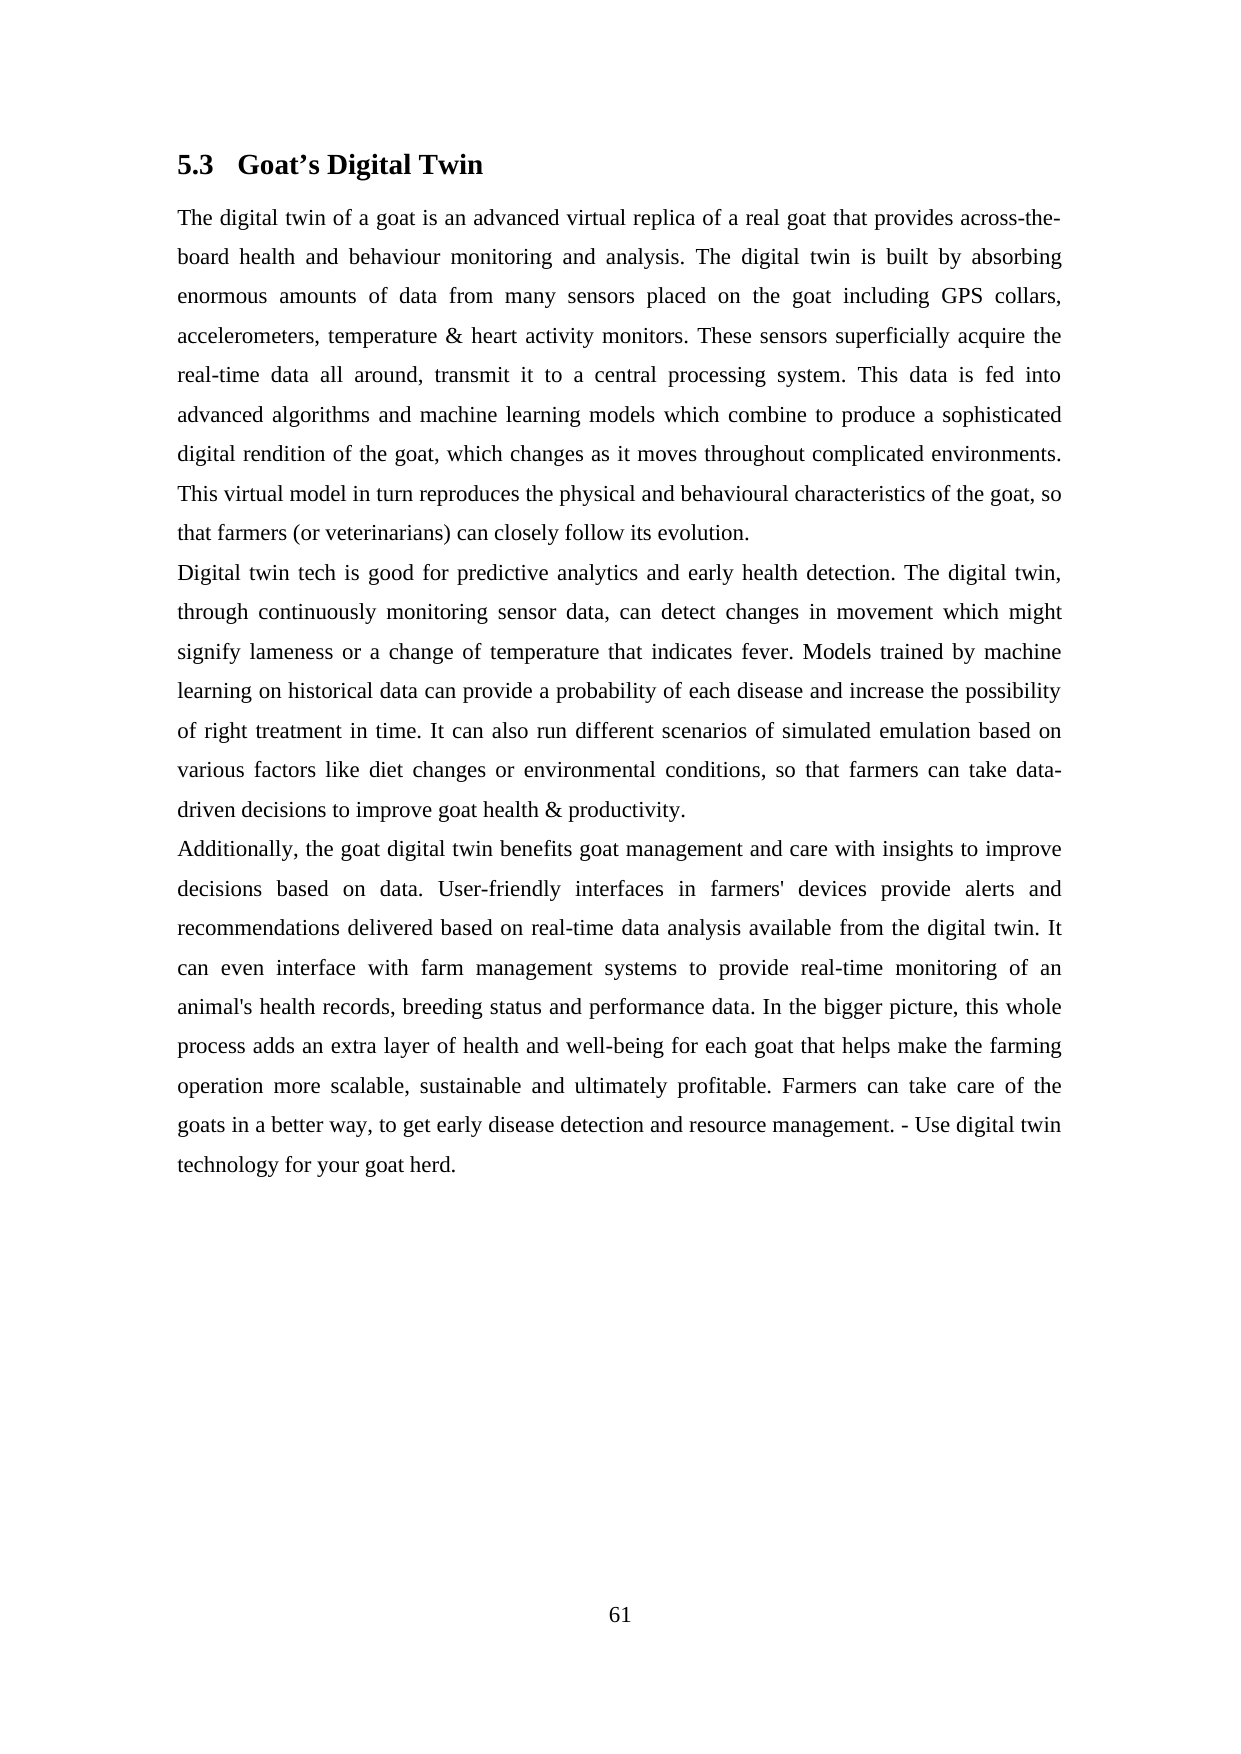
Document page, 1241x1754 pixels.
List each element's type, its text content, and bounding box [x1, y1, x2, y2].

text Additionally, the goat digital twin benefits goat management and care with insights to improve decisions based on data. User-friendly interfaces in farmers' devices provide alerts and recommendations delivered based on real-time data analysis available from the digital twin. It can even interface with farm management systems to provide real-time monitoring of an animal's health records, breeding status and performance data. In the bigger picture, this whole process adds an extra layer of health and well-being for each goat that helps make the farming operation more scalable, sustainable and ultimately profitable. Farmers can take care of the goats in a better way, to get early disease detection and resource management. - Use digital twin technology for your goat herd. [177, 835, 1063, 1177]
text The digital twin of a goat is an advanced virtual replica of a real goat that provides across-the-board health and behaviour monitoring and analysis. The digital twin is built by absorbing enormous amounts of data from many sensors placed on the goat including GPS collars, accelerometers, temperature & heart activity monitors. These sensors superficially acquire the real-time data all around, transmit it to a central processing system. This data is fed into advanced algorithms and machine learning models which combine to produce a sophisticated digital rendition of the goat, which changes as it moves throughout complicated environments. This virtual model in turn reproduces the physical and behavioural characteristics of the goat, so that farmers (or veterinarians) can closely follow its evolution. [177, 203, 1063, 546]
subtitle Goat’s Digital Twin [177, 147, 1063, 181]
text Digital twin tech is good for predictive analytics and early health detection. The digital twin, through continuously monitoring sensor data, can detect changes in movement which might signify lameness or a change of temperature that indicates fever. Models trained by machine learning on historical data can provide a probability of each disease and increase the possibility of right treatment in time. It can also run different scenarios of simulated emulation based on various factors like diet changes or environmental conditions, so that farmers can take data-driven decisions to improve goat health & productivity. [177, 559, 1063, 822]
